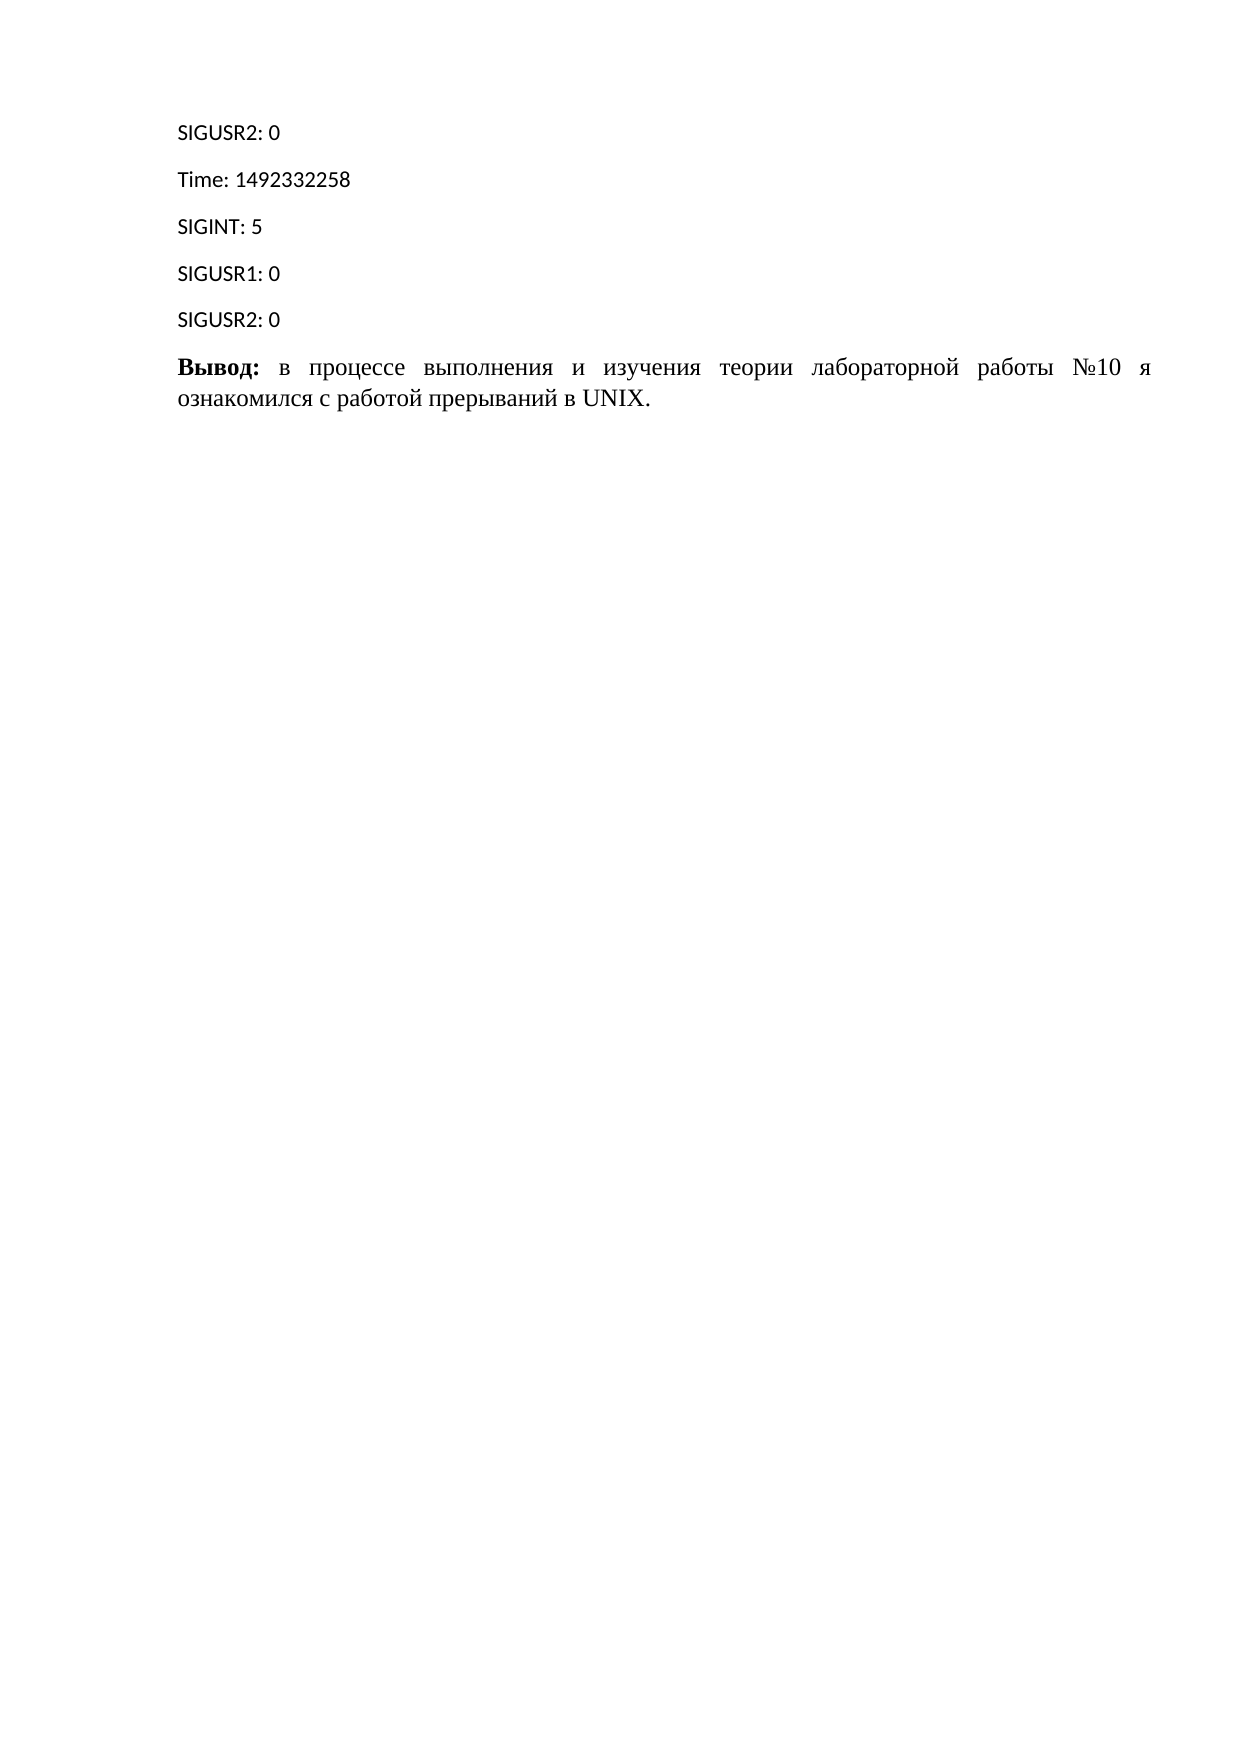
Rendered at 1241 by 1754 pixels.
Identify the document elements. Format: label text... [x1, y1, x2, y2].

text SIGUSR1: 0 [177, 259, 1152, 287]
text SIGUSR2: 0 [177, 118, 1152, 146]
text SIGUSR2: 0 [177, 306, 1152, 334]
text Time: 1492332258 [177, 165, 1152, 193]
text Вывод: в процессе выполнения и изучения теории лабораторной работы №10 я ознакомился с работой прерываний в UNIX. [177, 352, 1152, 412]
text SIGINT: 5 [177, 212, 1152, 240]
